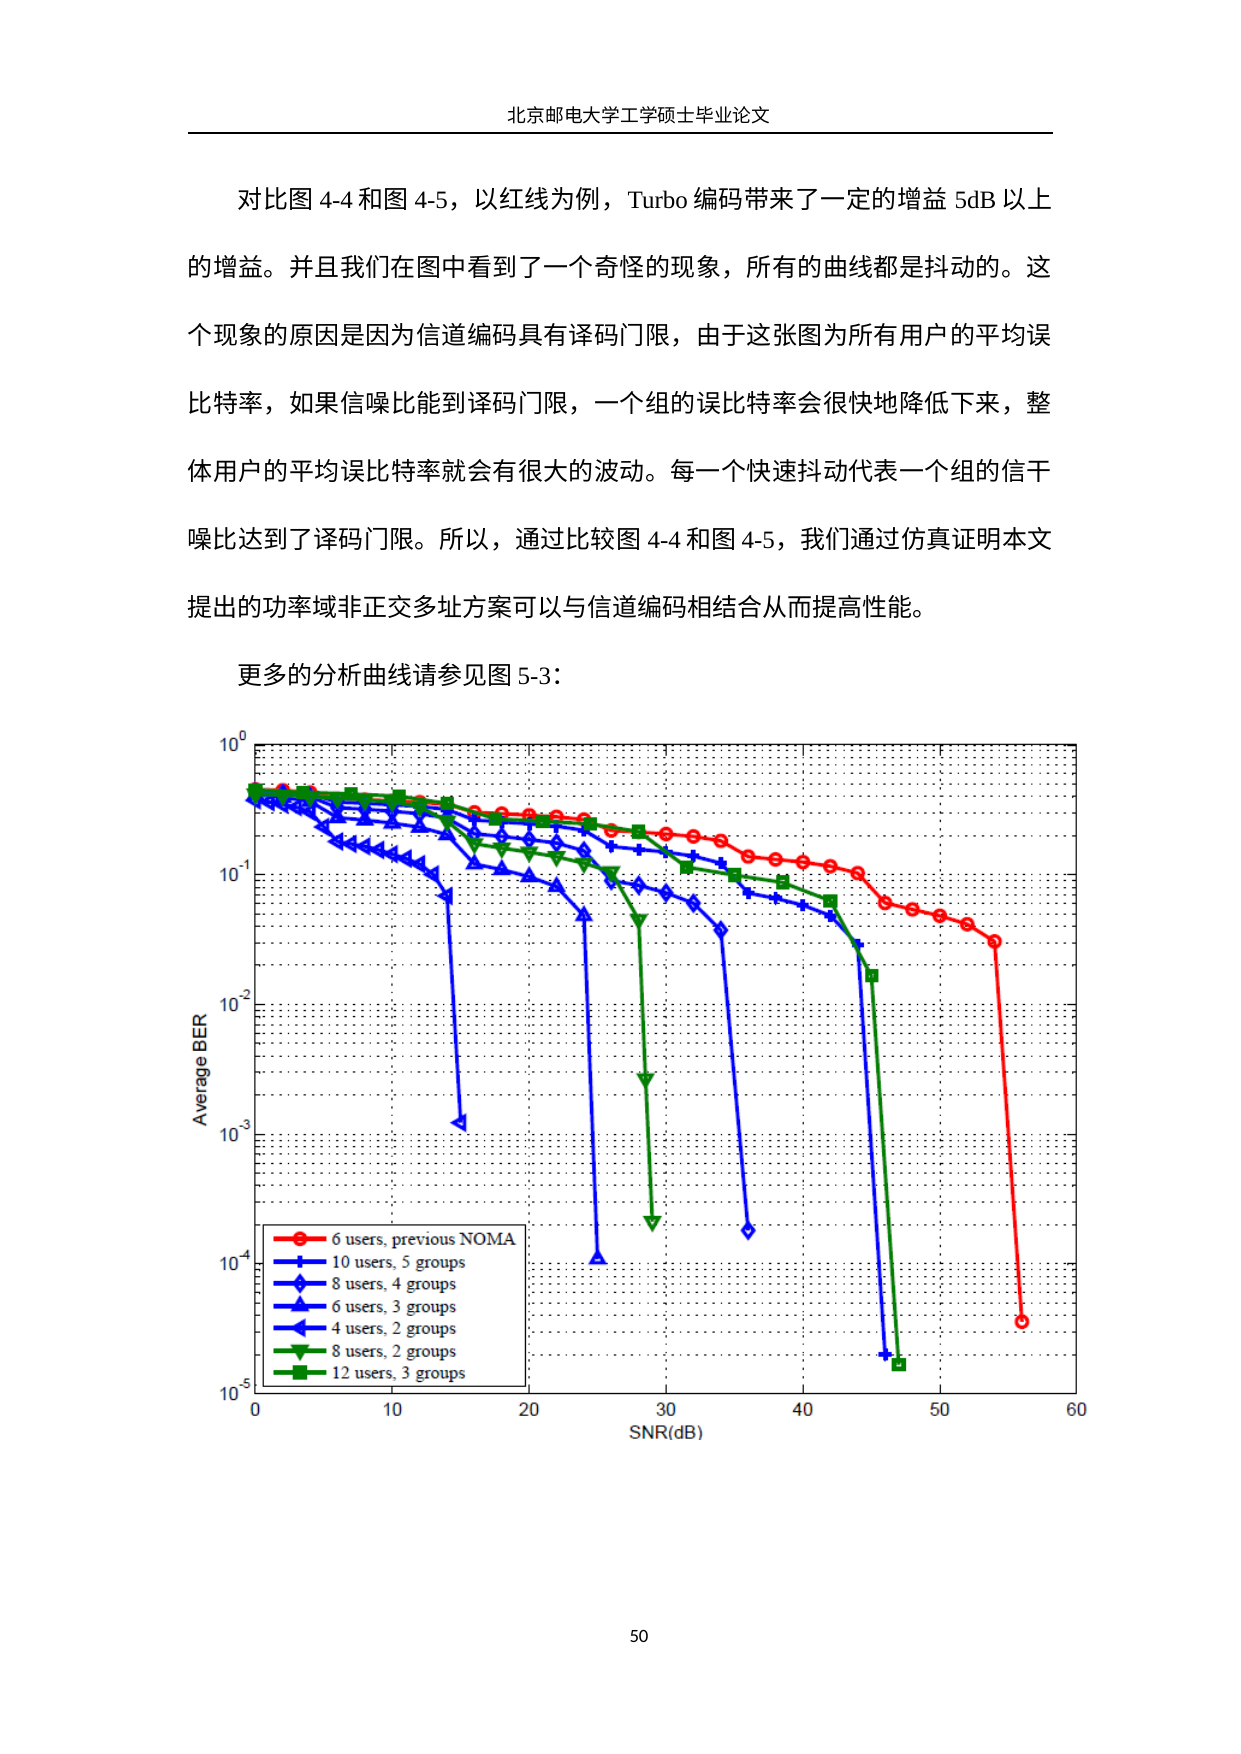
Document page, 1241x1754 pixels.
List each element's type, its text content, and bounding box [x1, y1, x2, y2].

picture [187, 722, 1095, 1440]
text 更多的分析曲线请参见图5-3： [187, 639, 1053, 707]
text 对比图4-4和图4-5，以红线为例，Turbo编码带来了一定的增益5dB以上的增益。并且我们在图中看到了一个奇怪的现象，所有的曲线都是抖动的。这个现象的原因是因为信道编码具有译码门限，由于这张图为所有用户的平均误比特率，如果信噪比能到译码门限，一个组的误比特率会很快地降低下来，整体用户的平均误比特率就会有很大的波动。每一个快速抖动代表一个组的信干噪比达到了译码门限。所以，通过比较图4-4和图4-5，我们通过仿真证明本文提出的功率域非正交多址方案可以与信道编码相结合从而提高性能。 [187, 164, 1053, 639]
